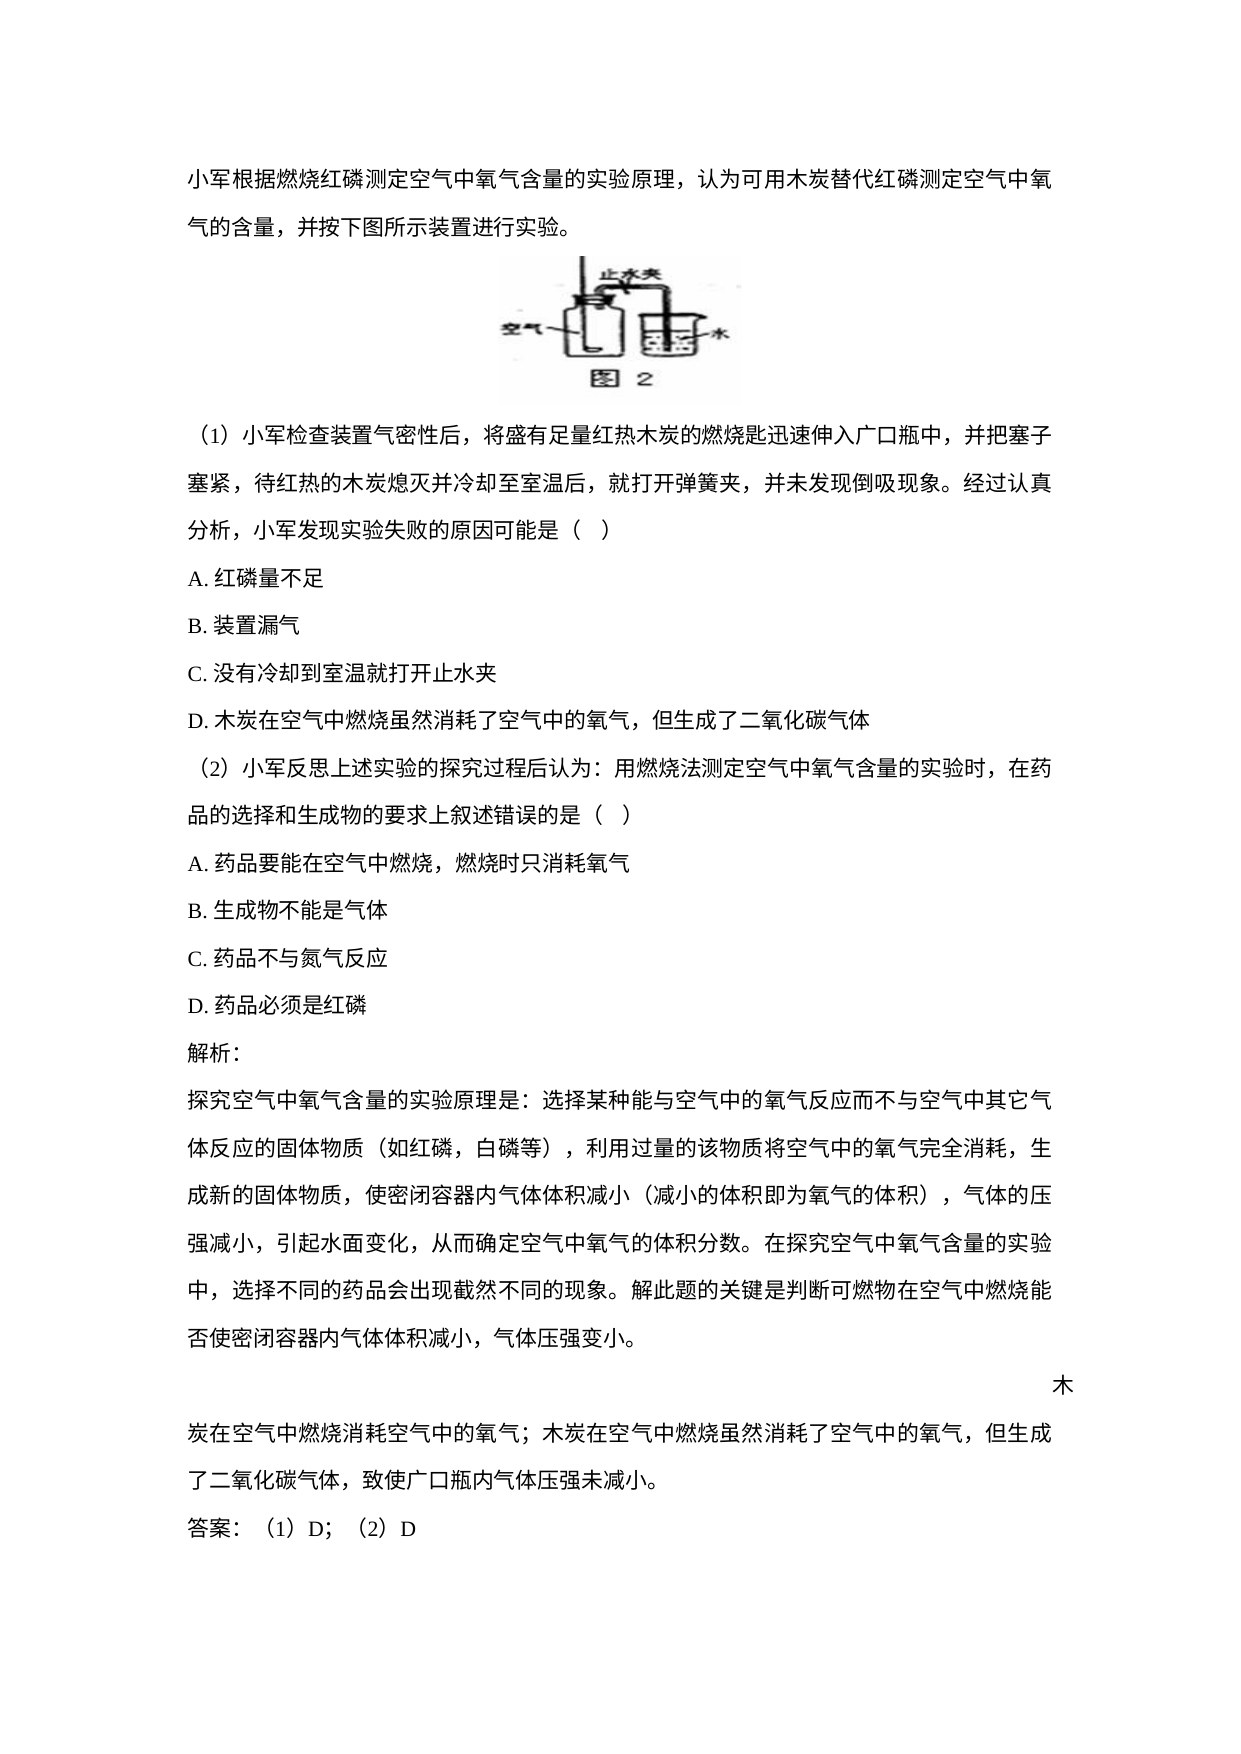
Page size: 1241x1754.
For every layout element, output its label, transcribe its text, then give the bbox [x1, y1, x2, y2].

text 木炭在空气中燃烧消耗空气中的氧气；木炭在空气中燃烧虽然消耗了空气中的氧气，但生成了二氧化碳气体，致使广口瓶内气体压强未减小。 [187, 1368, 1053, 1495]
text B. 生成物不能是气体 [187, 893, 1053, 925]
text D. 药品必须是红磷 [187, 988, 1053, 1020]
text 解析： [187, 1036, 1053, 1067]
text 探究空气中氧气含量的实验原理是：选择某种能与空气中的氧气反应而不与空气中其它气体反应的固体物质（如红磷，白磷等），利用过量的该物质将空气中的氧气完全消耗，生成新的固体物质，使密闭容器内气体体积减小（减小的体积即为氧气的体积），气体的压强减小，引起水面变化，从而确定空气中氧气的体积分数。在探究空气中氧气含量的实验中，选择不同的药品会出现截然不同的现象。解此题的关键是判断可燃物在空气中燃烧能否使密闭容器内气体体积减小，气体压强变小。 [187, 1083, 1053, 1352]
text 答案：（1）D；（2）D [187, 1511, 1053, 1542]
text C. 药品不与氮气反应 [187, 941, 1053, 972]
text B. 装置漏气 [187, 608, 1053, 640]
text （1）小军检查装置气密性后，将盛有足量红热木炭的燃烧匙迅速伸入广口瓶中，并把塞子塞紧，待红热的木炭熄灭并冷却至室温后，就打开弹簧夹，并未发现倒吸现象。经过认真分析，小军发现实验失败的原因可能是（ ） [187, 418, 1053, 545]
text C. 没有冷却到室温就打开止水夹 [187, 656, 1053, 687]
text （2）小军反思上述实验的探究过程后认为：用燃烧法测定空气中氧气含量的实验时，在药品的选择和生成物的要求上叙述错误的是（ ） [187, 751, 1053, 830]
text A. 红磷量不足 [187, 561, 1053, 592]
text A. 药品要能在空气中燃烧，燃烧时只消耗氧气 [187, 846, 1053, 877]
text 小军根据燃烧红磷测定空气中氧气含量的实验原理，认为可用木炭替代红磷测定空气中氧气的含量，并按下图所示装置进行实验。 [187, 162, 1053, 241]
text D. 木炭在空气中燃烧虽然消耗了空气中的氧气，但生成了二氧化碳气体 [187, 703, 1053, 735]
